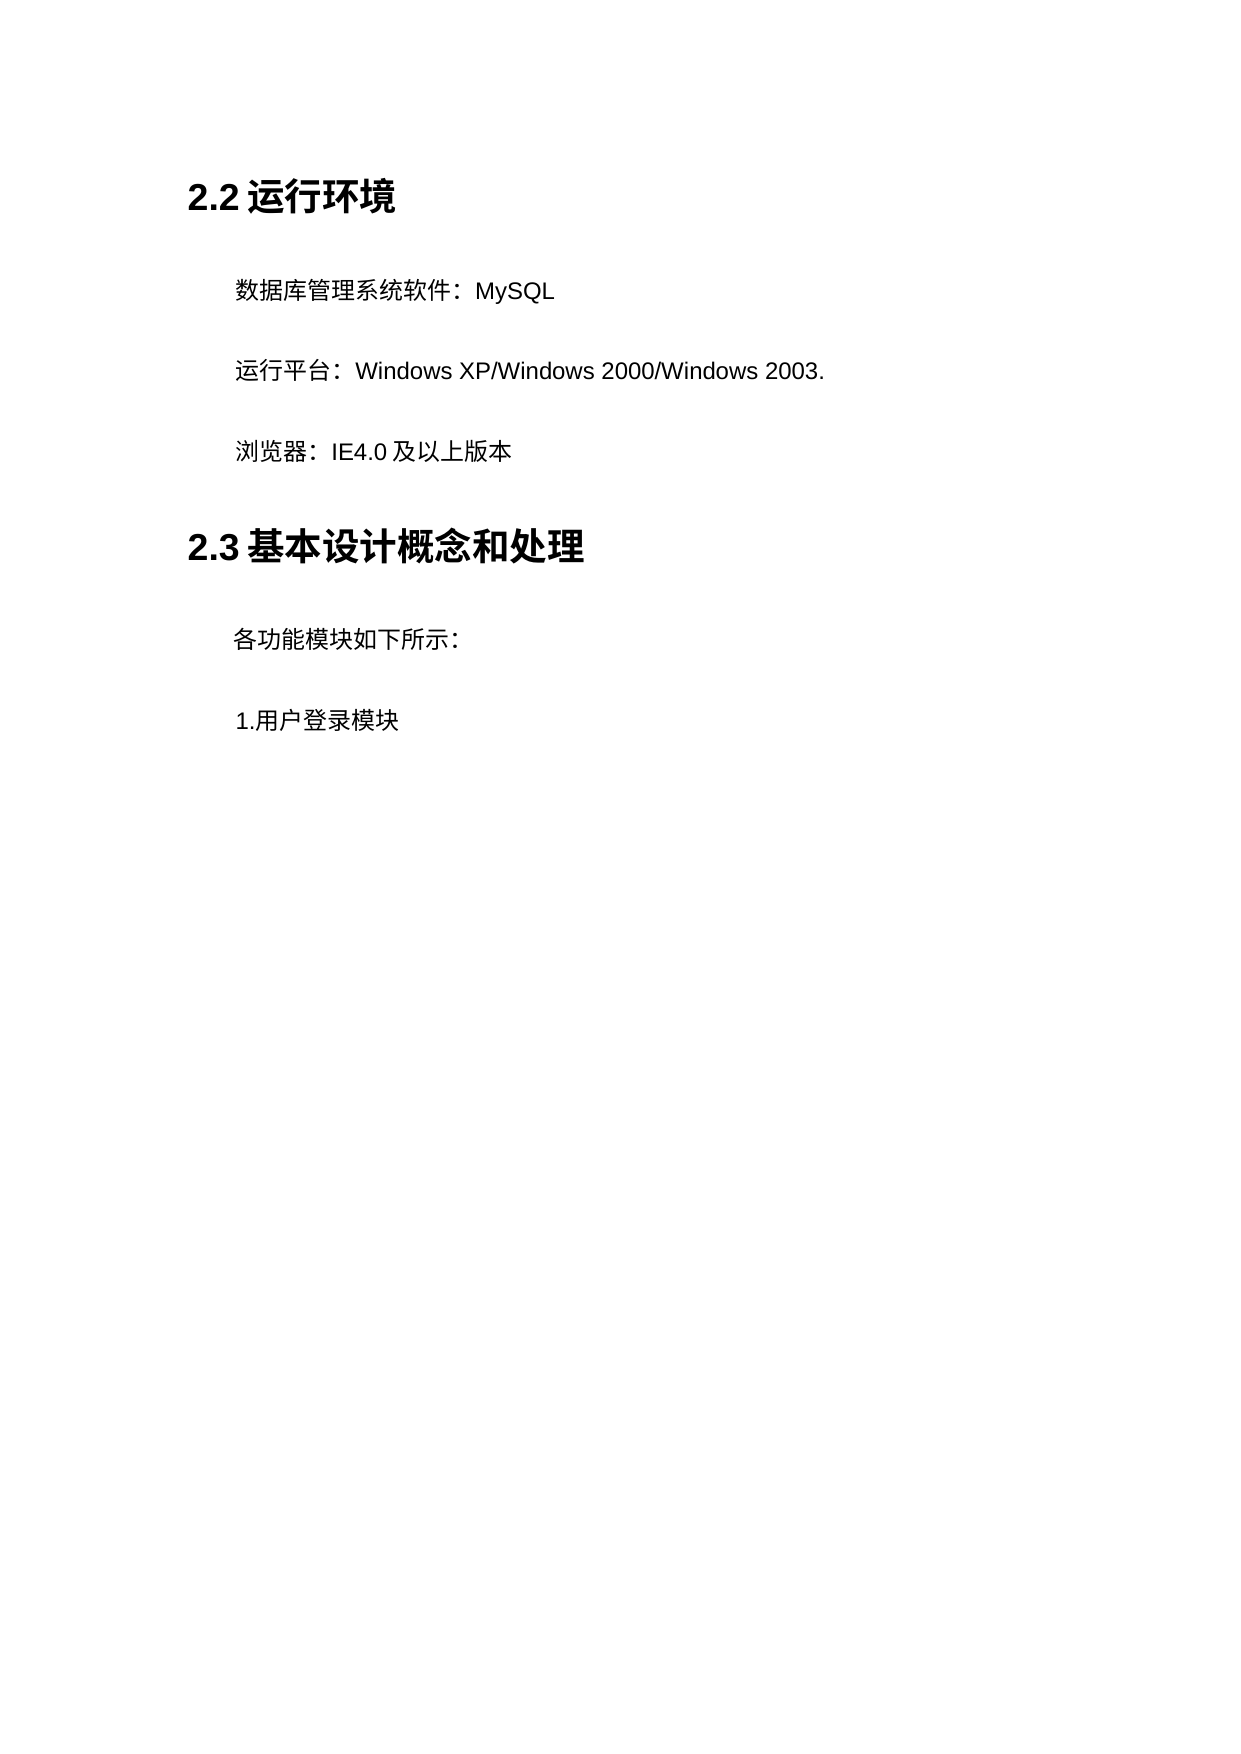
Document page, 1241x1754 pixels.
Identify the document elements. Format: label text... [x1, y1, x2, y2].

text 运行平台：Windows XP/Windows 2000/Windows 2003. [187, 337, 1053, 402]
text 浏览器：IE4.0及以上版本 [187, 417, 1053, 482]
text 2.2运行环境 [187, 162, 1053, 227]
text 1.用户登录模块 [187, 686, 1053, 751]
text 数据库管理系统软件：MySQL [187, 256, 1053, 321]
text 各功能模块如下所示： [187, 606, 1053, 671]
text 2.3基本设计概念和处理 [187, 512, 1053, 577]
